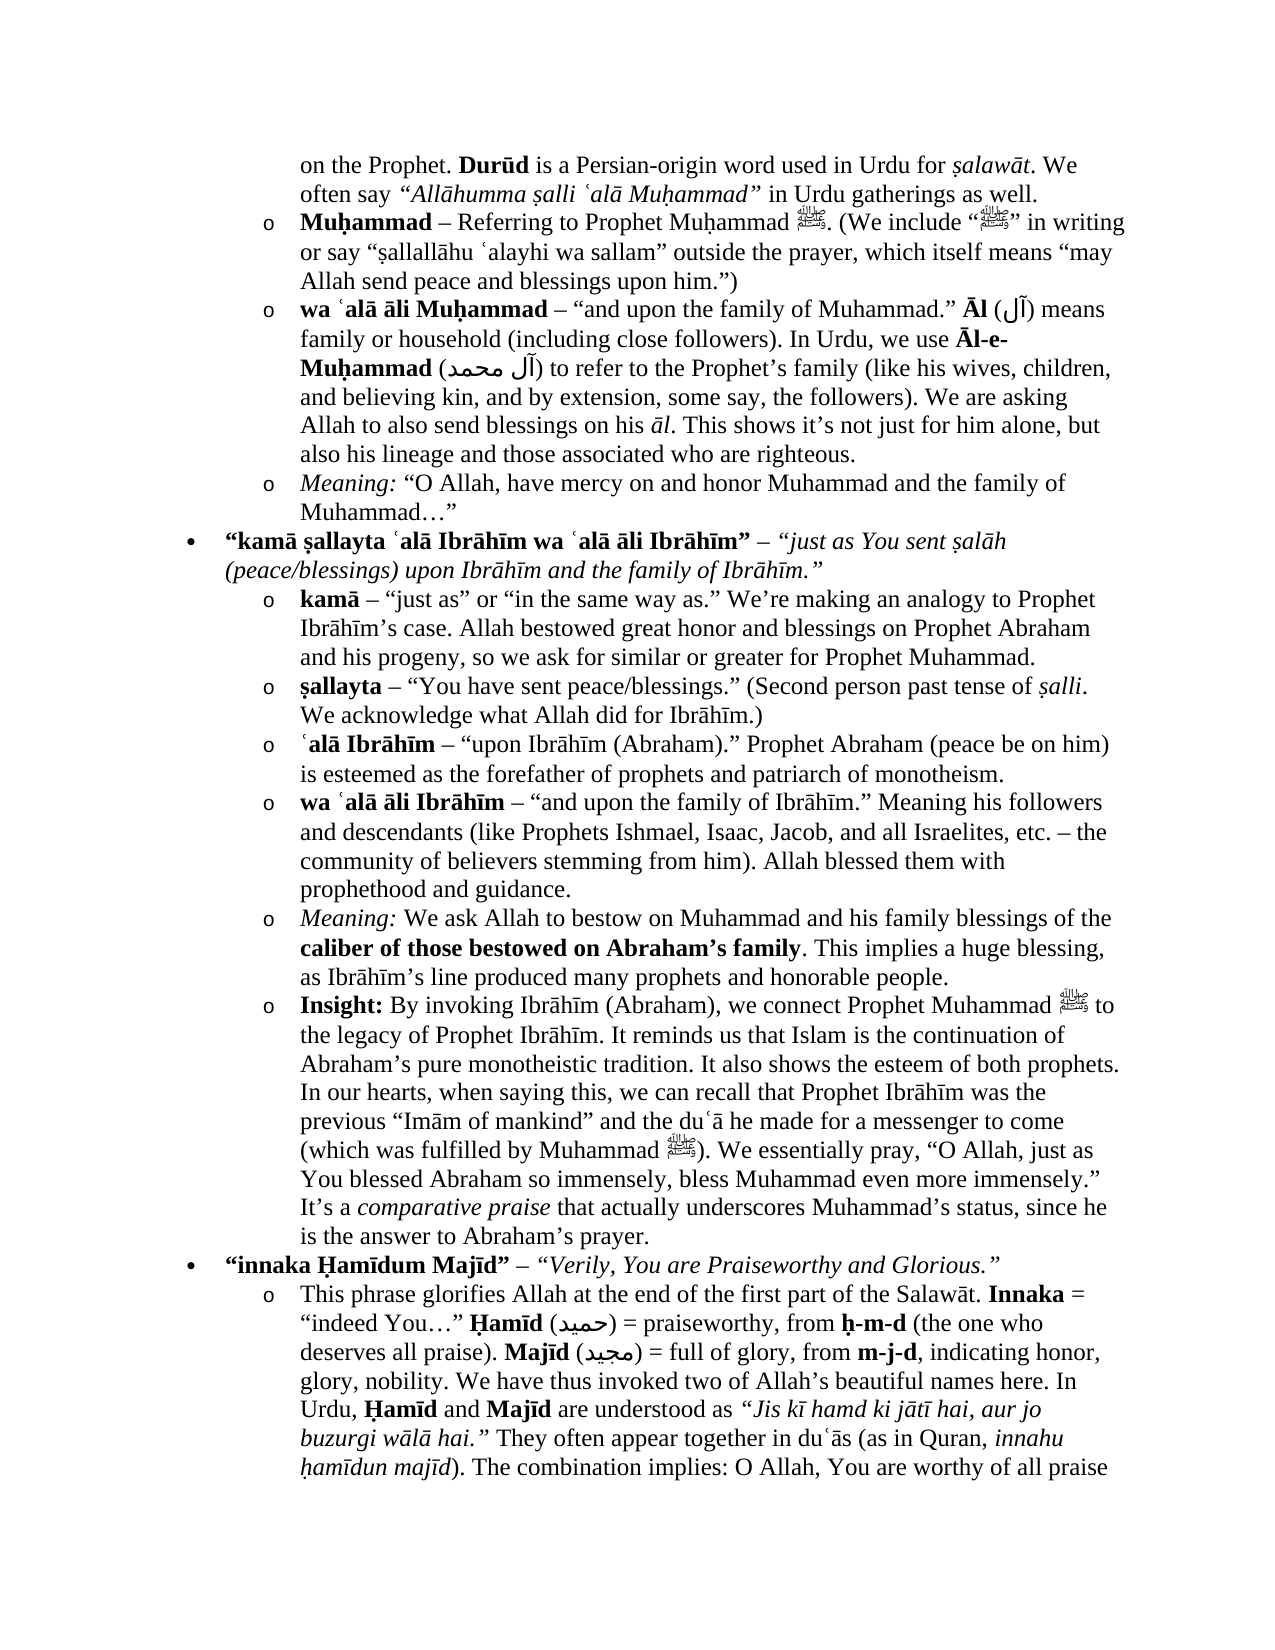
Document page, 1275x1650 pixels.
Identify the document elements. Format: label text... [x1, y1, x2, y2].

list ṣallayta – “You have sent peace/blessings.” (Second person past tense of ṣalli. We acknowledge what Allah did for Ibrāhīm.) [262, 671, 1125, 729]
list “innaka Ḥamīdum Majīd” – “Verily, You are Praiseworthy and Glorious.” [187, 1250, 1125, 1279]
list wa ʿalā āli Muḥammad – “and upon the family of Muhammad.” Āl (آل) means family or household (including close followers). In Urdu, we use Āl-e-Muḥammad (آل محمد) to refer to the Prophet’s family (like his wives, children, and believing kin, and by extension, some say, the followers). We are asking Allah to also send blessings on his āl. This shows it’s not just for him alone, but also his lineage and those associated who are righteous. [262, 294, 1125, 468]
list Insight: By invoking Ibrāhīm (Abraham), we connect Prophet Muhammad ﷺ to the legacy of Prophet Ibrāhīm. It reminds us that Islam is the continuation of Abraham’s pure monotheistic tradition. It also shows the esteem of both prophets. In our hearts, when saying this, we can recall that Prophet Ibrāhīm was the previous “Imām of mankind” and the duʿā he made for a messenger to come (which was fulfilled by Muhammad ﷺ). We essentially pray, “O Allah, just as You blessed Abraham so immensely, bless Muhammad even more immensely.” It’s a comparative praise that actually underscores Muhammad’s status, since he is the answer to Abraham’s prayer. [262, 990, 1125, 1250]
list Meaning: “O Allah, have mercy on and honor Muhammad and the family of Muhammad…” [262, 468, 1125, 526]
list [262, 1279, 1125, 1481]
list wa ʿalā āli Ibrāhīm – “and upon the family of Ibrāhīm.” Meaning his followers and descendants (like Prophets Ishmael, Isaac, Jacob, and all Israelites, etc. – the community of believers stemming from him). Allah blessed them with prophethood and guidance. [262, 787, 1125, 903]
list “kamā ṣallayta ʿalā Ibrāhīm wa ʿalā āli Ibrāhīm” – “just as You sent ṣalāh (peace/blessings) upon Ibrāhīm and the family of Ibrāhīm.” [187, 526, 1125, 584]
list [262, 150, 1125, 207]
list ʿalā Ibrāhīm – “upon Ibrāhīm (Abraham).” Prophet Abraham (peace be on him) is esteemed as the forefather of prophets and patriarch of monotheism. [262, 729, 1125, 787]
list Meaning: We ask Allah to bestow on Muhammad and his family blessings of the caliber of those bestowed on Abraham’s family. This implies a huge blessing, as Ibrāhīm’s line produced many prophets and honorable people. [262, 903, 1125, 990]
list kamā – “just as” or “in the same way as.” We’re making an analogy to Prophet Ibrāhīm’s case. Allah bestowed great honor and blessings on Prophet Abraham and his progeny, so we ask for similar or greater for Prophet Muhammad. [262, 584, 1125, 671]
list Muḥammad – Referring to Prophet Muḥammad ﷺ. (We include “ﷺ” in writing or say “ṣallallāhu ʿalayhi wa sallam” outside the prayer, which itself means “may Allah send peace and blessings upon him.”) [262, 207, 1125, 294]
